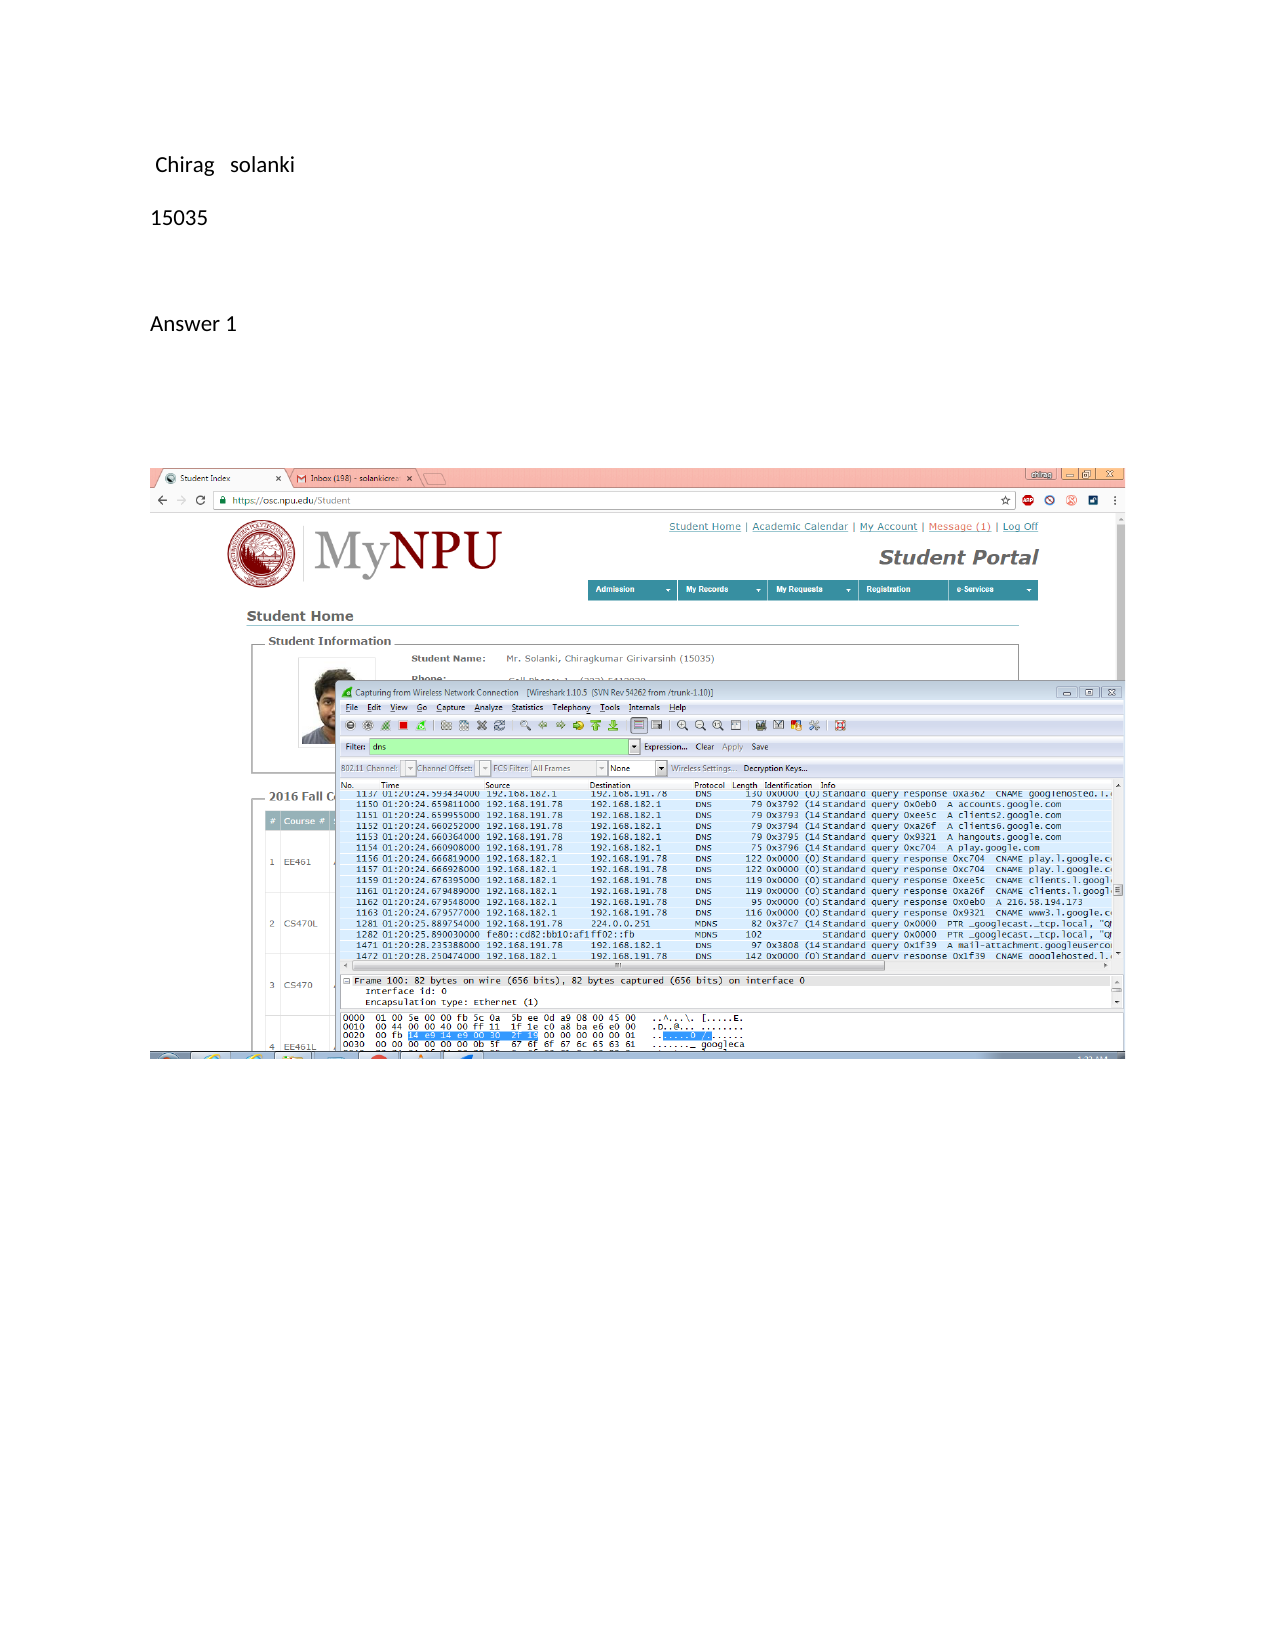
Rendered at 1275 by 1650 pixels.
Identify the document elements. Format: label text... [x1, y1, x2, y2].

text Answer 1 [150, 309, 1125, 337]
text 15035 [150, 203, 1125, 231]
picture [150, 468, 1125, 1059]
text Chirag solanki [150, 150, 1125, 178]
